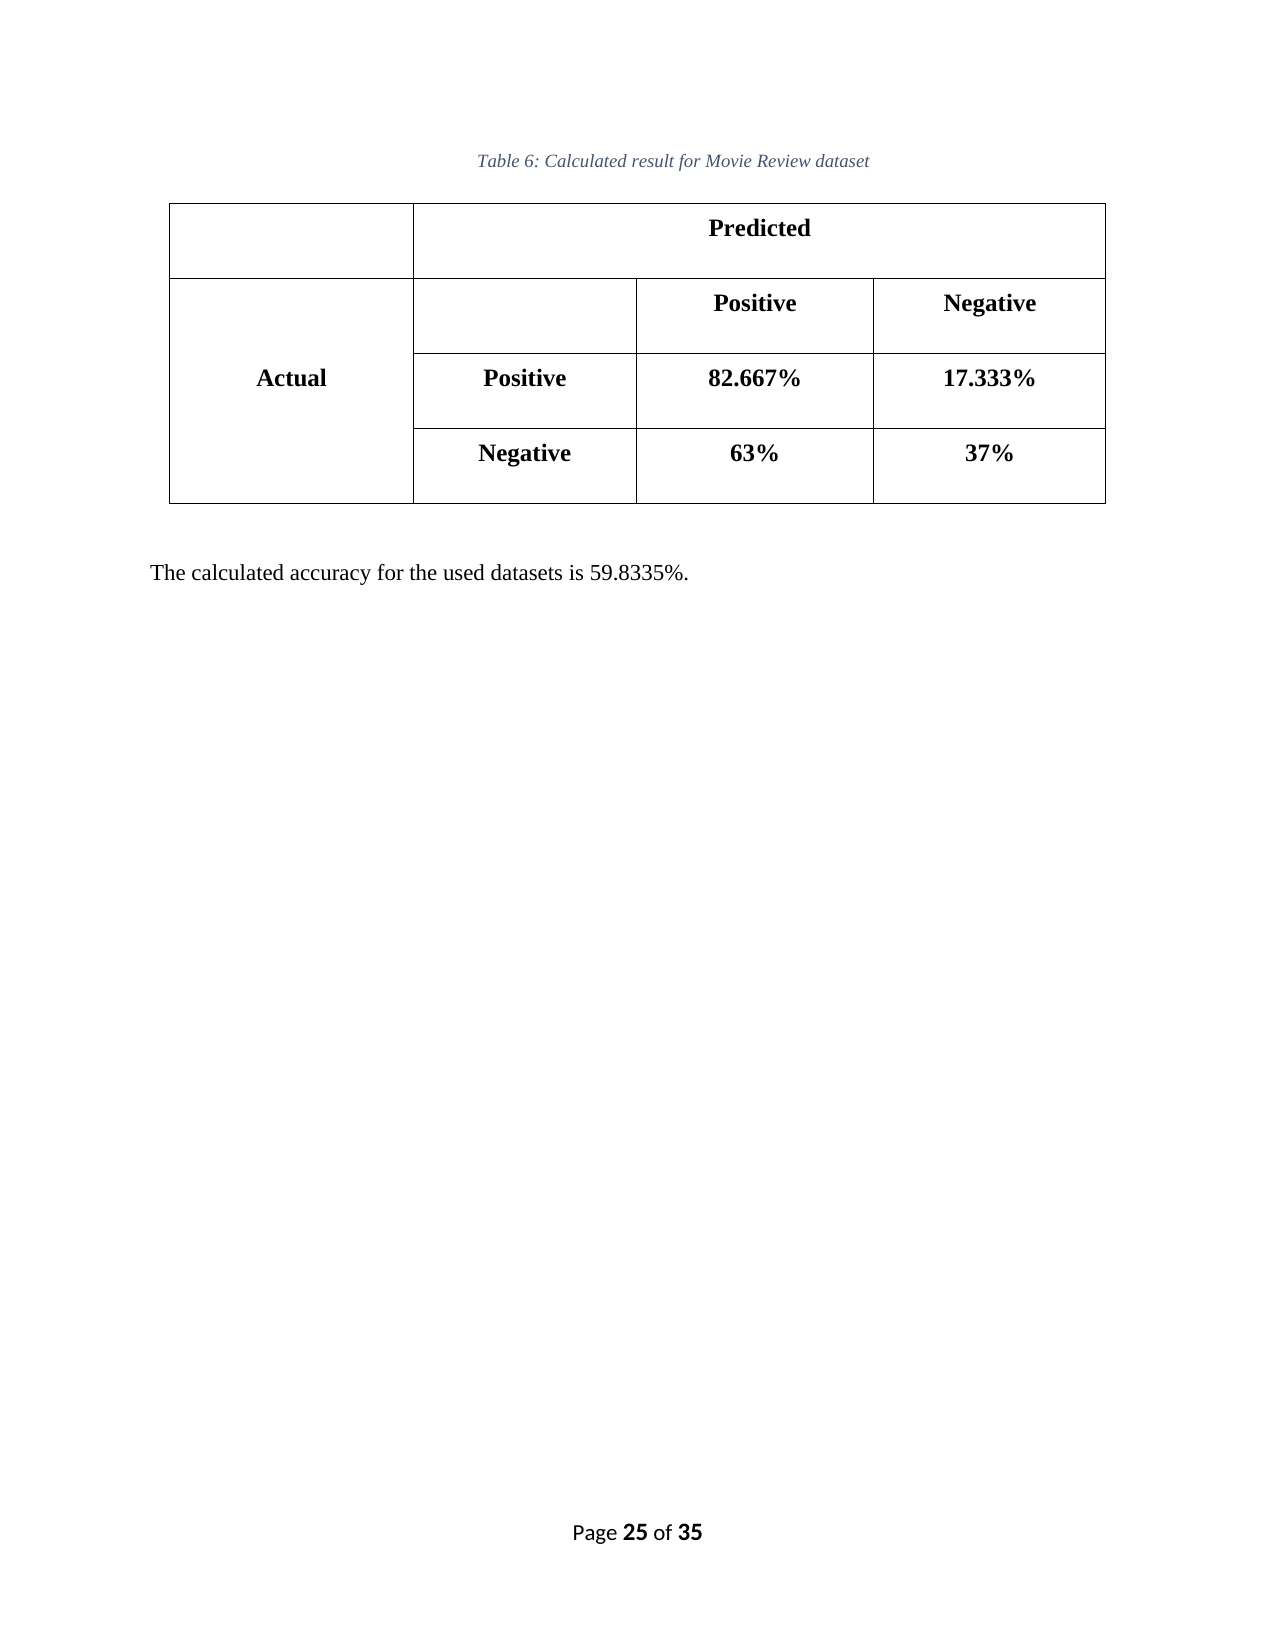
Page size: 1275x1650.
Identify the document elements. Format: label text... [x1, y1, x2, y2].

table_cell 37% [874, 429, 1105, 503]
table_cell 63% [637, 429, 873, 503]
table_header Predicted [414, 204, 1105, 278]
table_cell Actual [170, 279, 413, 503]
table_cell 17.333% [874, 354, 1105, 428]
table_cell Positive [637, 279, 873, 353]
table_cell 82.667% [637, 354, 873, 428]
text The calculated accuracy for the used datasets is 59.8335%. [150, 559, 1125, 586]
table_header [170, 204, 413, 278]
table_cell [414, 279, 636, 353]
table_cell Negative [874, 279, 1105, 353]
table_cell Negative [414, 429, 636, 503]
text Table : Calculated result for Movie Review dataset [223, 150, 1125, 172]
table_cell Positive [414, 354, 636, 428]
